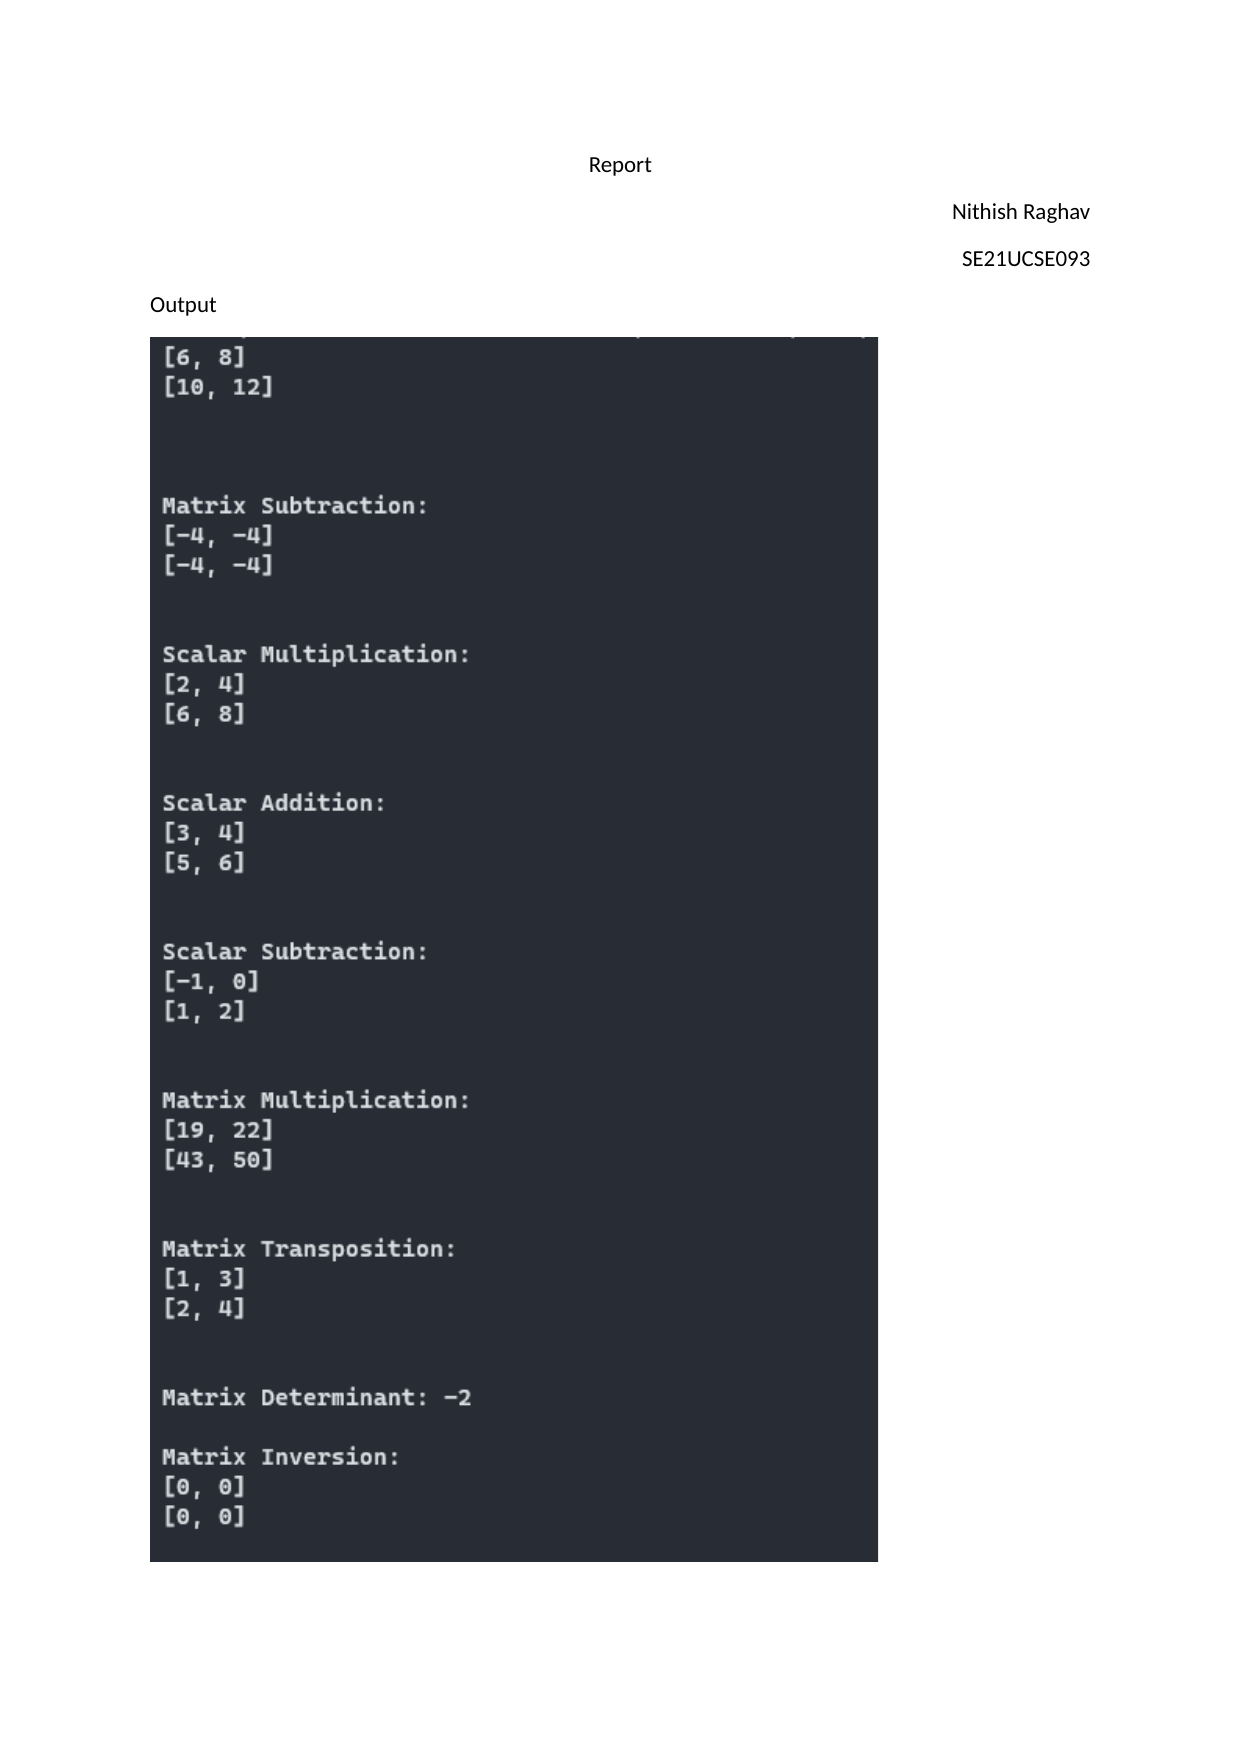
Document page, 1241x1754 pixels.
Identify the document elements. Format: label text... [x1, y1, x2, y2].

text SE21UCSE093 [150, 244, 1090, 272]
picture [150, 337, 879, 1562]
text Nithish Raghav [150, 197, 1090, 225]
text Report [150, 150, 1090, 178]
text Output [150, 291, 1090, 319]
